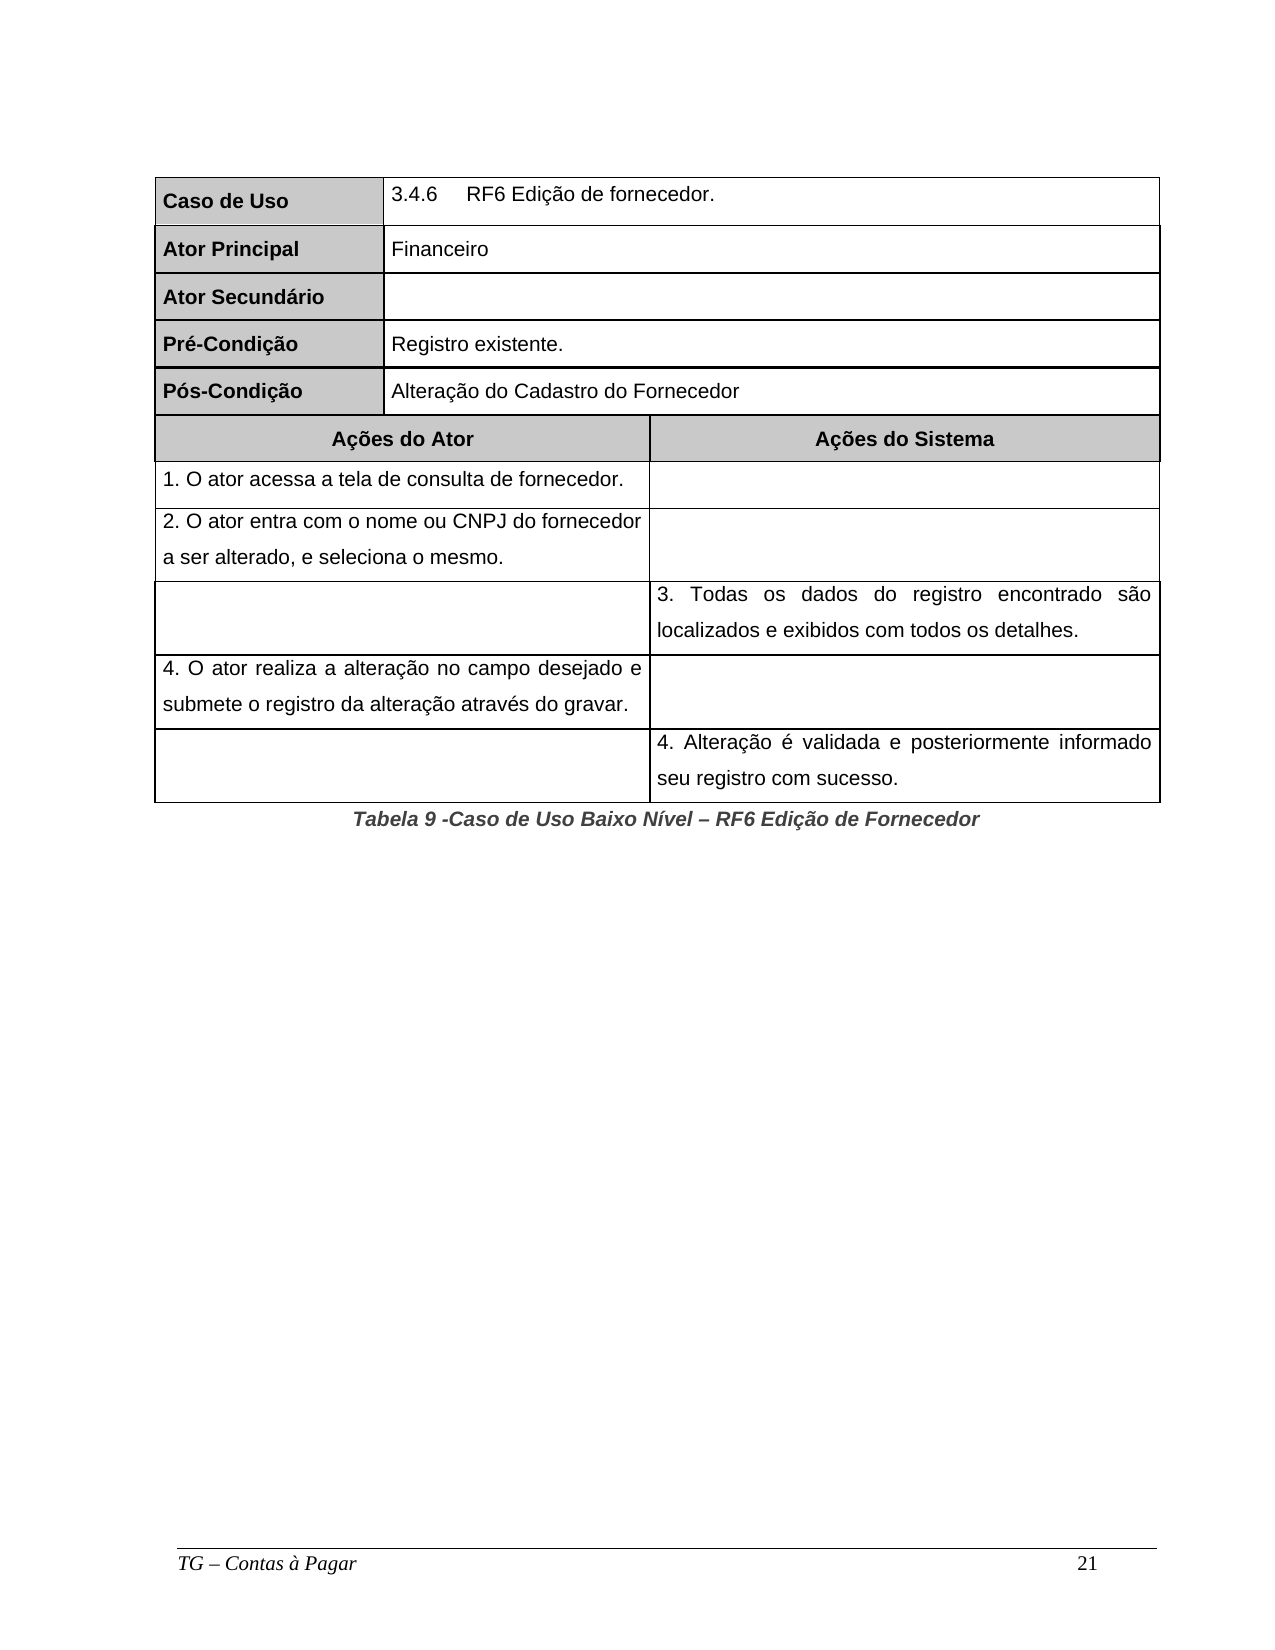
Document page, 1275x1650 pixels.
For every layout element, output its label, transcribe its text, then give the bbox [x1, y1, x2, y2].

table_cell 4. Alteração é validada e posteriormente informado seu registro com sucesso. [651, 730, 1159, 802]
table_cell [651, 656, 1159, 728]
text Tabela 9 -Caso de Uso Baixo Nível – RF6 Edição de Fornecedor [177, 807, 1157, 831]
table_cell Ações do Ator [156, 416, 649, 461]
table_cell Financeiro [385, 226, 1159, 272]
table_cell Pré-Condição [156, 321, 383, 366]
table_cell Ator Secundário [156, 274, 383, 319]
table_header Caso de Uso [156, 178, 383, 224]
table_cell 4. O ator realiza a alteração no campo desejado e submete o registro da alteração através do gravar. [156, 656, 649, 728]
table_cell [385, 274, 1159, 319]
table_cell Registro existente. [385, 321, 1159, 366]
table_cell 3. Todas os dados do registro encontrado são localizados e exibidos com todos os detalhes. [651, 582, 1159, 654]
table_cell Pós-Condição [156, 369, 383, 414]
table_cell 2. O ator entra com o nome ou CNPJ do fornecedor a ser alterado, e seleciona o mesmo. [156, 509, 649, 581]
table_cell 1. O ator acessa a tela de consulta de fornecedor. [156, 462, 649, 508]
table_cell [650, 509, 1159, 581]
table_cell Ações do Sistema [651, 416, 1159, 461]
table_cell [650, 462, 1159, 508]
table_cell [156, 730, 649, 802]
table_cell Ator Principal [156, 226, 383, 272]
table_header RF6 Edição de fornecedor. [384, 178, 1159, 224]
table_cell Alteração do Cadastro do Fornecedor [385, 369, 1159, 414]
table_cell [156, 582, 649, 654]
